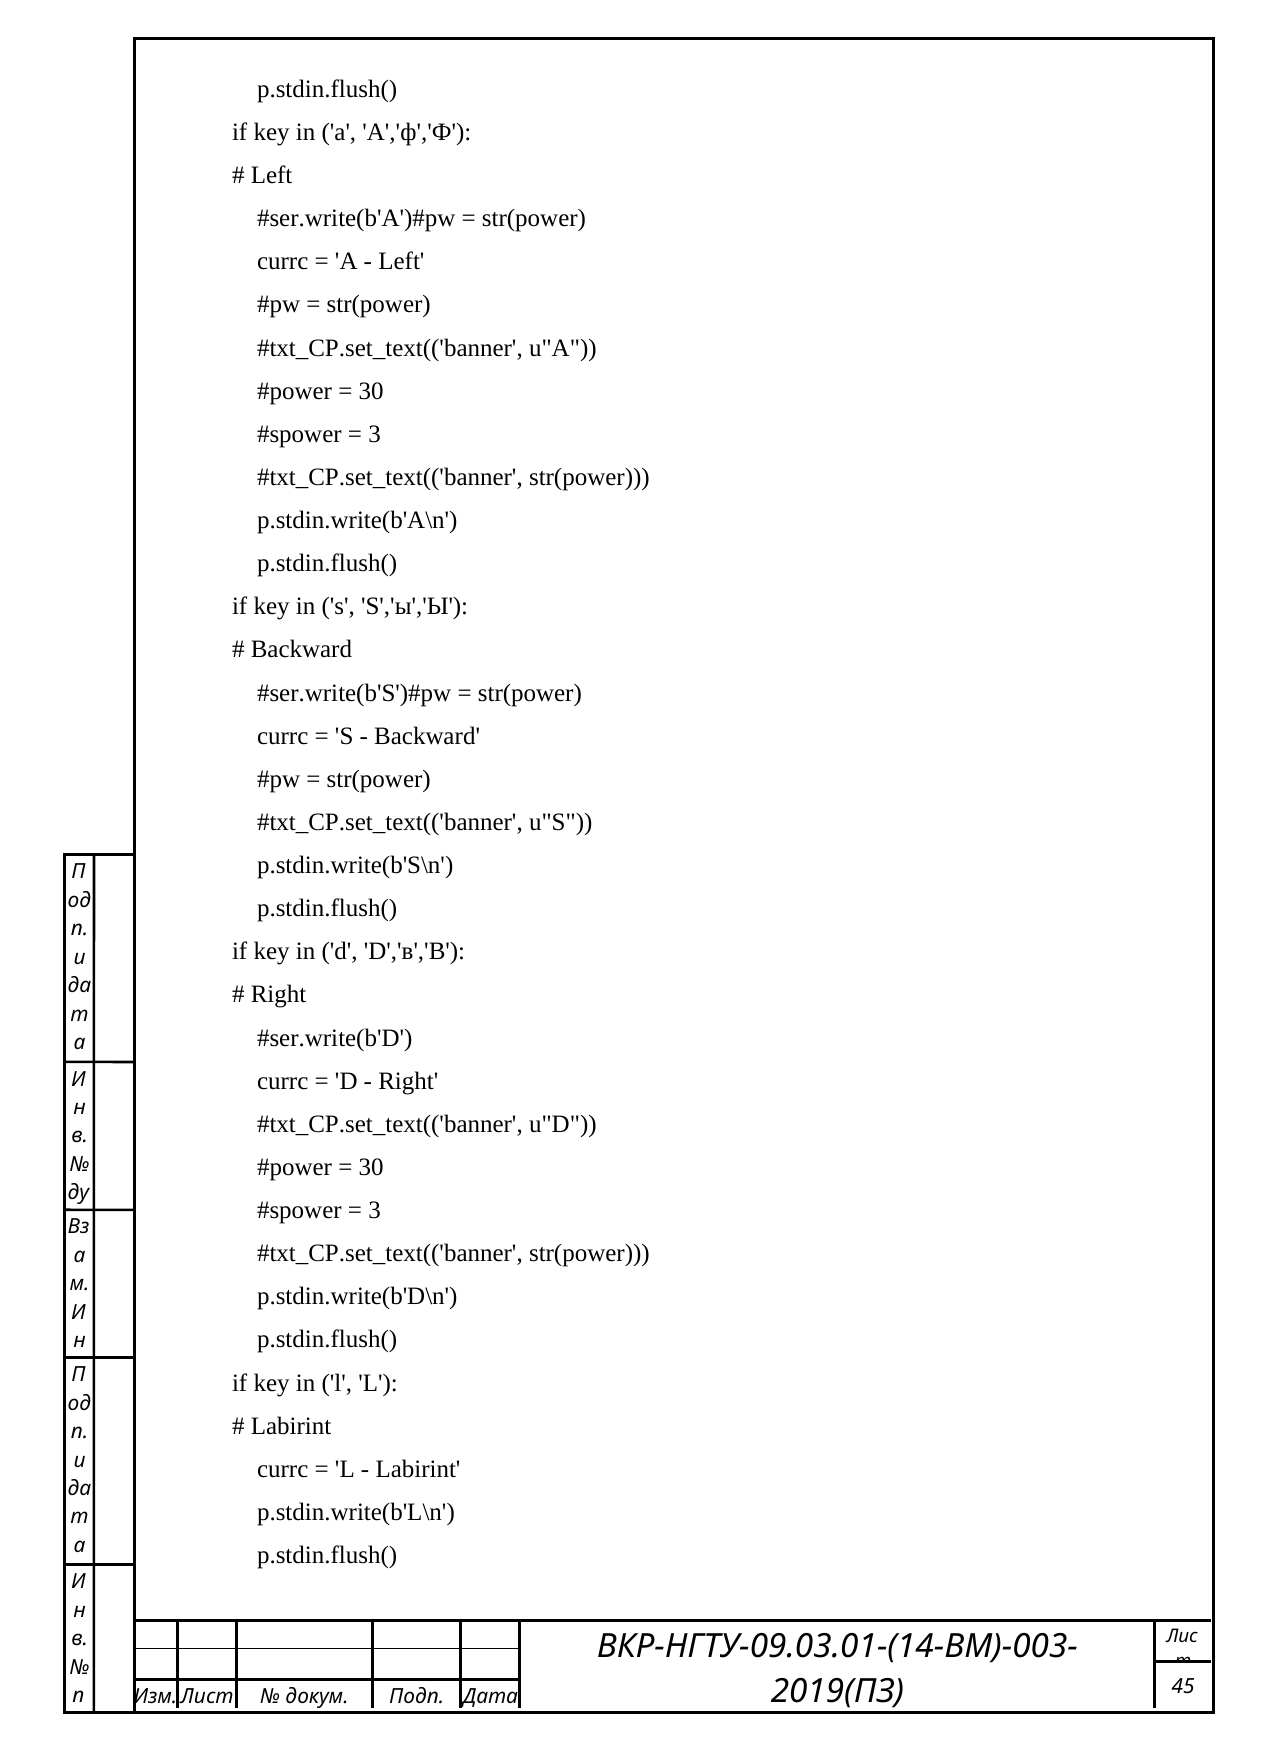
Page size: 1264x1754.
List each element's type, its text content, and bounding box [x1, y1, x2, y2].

text #ser.write(b'D') [207, 1023, 1193, 1051]
text currc = 'A - Left' [207, 246, 1193, 275]
text p.stdin.write(b'D\n') [207, 1281, 1193, 1310]
text currc = 'S - Backward' [207, 721, 1193, 749]
text p.stdin.flush() [207, 74, 1193, 103]
text #pw = str(power) [207, 289, 1193, 318]
text #txt_CP.set_text(('banner', u"D")) [207, 1109, 1193, 1138]
text currc = 'L - Labirint' [207, 1454, 1193, 1483]
text #power = 30 [207, 1152, 1193, 1181]
text p.stdin.write(b'S\n') [207, 850, 1193, 879]
text #spower = 3 [207, 419, 1193, 448]
text p.stdin.flush() [207, 548, 1193, 577]
text #ser.write(b'S')#pw = str(power) [207, 678, 1193, 706]
text # Right [207, 979, 1193, 1008]
text #pw = str(power) [207, 764, 1193, 793]
text if key in ('l', 'L'): [207, 1368, 1193, 1396]
text # Backward [207, 634, 1193, 663]
text if key in ('d', 'D','в','В'): [207, 936, 1193, 965]
text p.stdin.flush() [207, 1540, 1193, 1569]
text p.stdin.write(b'A\n') [207, 505, 1193, 534]
text if key in ('s', 'S','ы','Ы'): [207, 591, 1193, 620]
text #txt_CP.set_text(('banner', str(power))) [207, 462, 1193, 491]
text #spower = 3 [207, 1195, 1193, 1224]
text #txt_CP.set_text(('banner', u"A")) [207, 333, 1193, 361]
text #ser.write(b'A')#pw = str(power) [207, 203, 1193, 232]
text # Left [207, 160, 1193, 189]
text #txt_CP.set_text(('banner', u"S")) [207, 807, 1193, 836]
text p.stdin.flush() [207, 893, 1193, 922]
text if key in ('a', 'A','ф','Ф'): [207, 117, 1193, 146]
text currc = 'D - Right' [207, 1066, 1193, 1094]
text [207, 1238, 1193, 1267]
text # Labirint [207, 1411, 1193, 1439]
text #power = 30 [207, 376, 1193, 404]
text p.stdin.write(b'L\n') [207, 1497, 1193, 1526]
text p.stdin.flush() [207, 1324, 1193, 1353]
